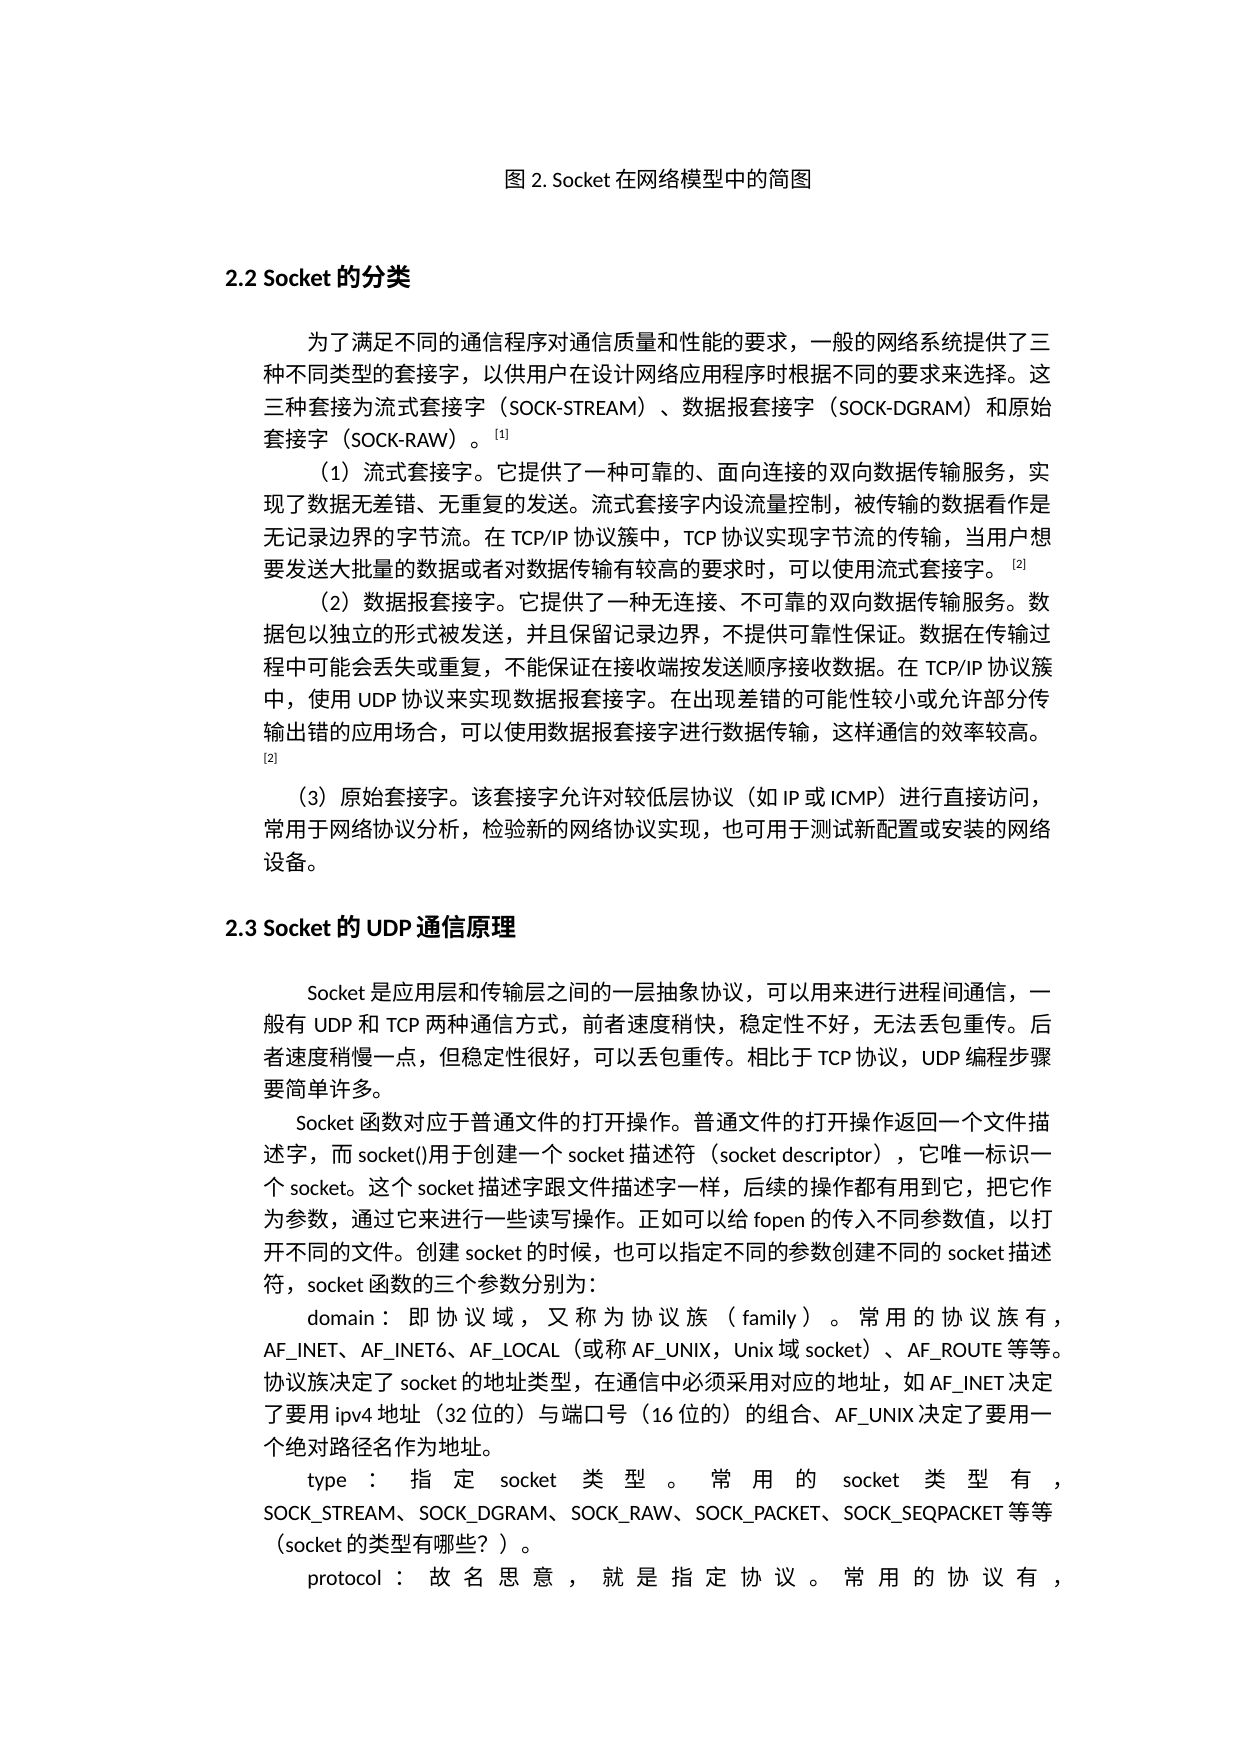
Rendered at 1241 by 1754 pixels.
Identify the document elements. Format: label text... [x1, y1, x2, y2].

list Socket函数对应于普通文件的打开操作。普通文件的打开操作返回一个文件描述字，而socket()用于创建一个socket描述符（socket descriptor），它唯一标识一个socket。这个socket描述字跟文件描述字一样，后续的操作都有用到它，把它作为参数，通过它来进行一些读写操作。正如可以给fopen的传入不同参数值，以打开不同的文件。创建socket的时候，也可以指定不同的参数创建不同的socket描述符，socket函数的三个参数分别为： [263, 1104, 1053, 1299]
list Socket 是应用层和传输层之间的一层抽象协议，可以用来进行进程间通信，一般有 UDP 和 TCP 两种通信方式，前者速度稍快，稳定性不好，无法丢包重传。后者速度稍慢一点，但稳定性很好，可以丢包重传。相比于TCP协议，UDP编程步骤要简单许多。 [263, 974, 1053, 1104]
list type：指定socket类型。常用的socket类型有，SOCK_STREAM、SOCK_DGRAM、SOCK_RAW、SOCK_PACKET、SOCK_SEQPACKET等等（socket的类型有哪些？）。 [263, 1462, 1053, 1559]
list Socket的分类 [225, 243, 1053, 308]
list Socket的UDP通信原理 [225, 893, 1053, 958]
list 图2. Socket在网络模型中的简图 [263, 162, 1053, 194]
list （1）流式套接字。它提供了一种可靠的、面向连接的双向数据传输服务，实现了数据无差错、无重复的发送。流式套接字内设流量控制，被传输的数据看作是无记录边界的字节流。在TCP/IP协议簇中，TCP协议实现字节流的传输，当用户想要发送大批量的数据或者对数据传输有较高的要求时，可以使用流式套接字。 [2] [263, 454, 1053, 584]
list （2）数据报套接字。它提供了一种无连接、不可靠的双向数据传输服务。数据包以独立的形式被发送，并且保留记录边界，不提供可靠性保证。数据在传输过程中可能会丢失或重复，不能保证在接收端按发送顺序接收数据。在TCP/IP协议簇中，使用UDP协议来实现数据报套接字。在出现差错的可能性较小或允许部分传输出错的应用场合，可以使用数据报套接字进行数据传输，这样通信的效率较高。 [2] [263, 584, 1053, 779]
list domain：即协议域，又称为协议族（family）。常用的协议族有，AF_INET、AF_INET6、AF_LOCAL（或称AF_UNIX，Unix域socket）、AF_ROUTE等等。协议族决定了socket的地址类型，在通信中必须采用对应的地址，如AF_INET决定了要用ipv4地址（32位的）与端口号（16位的）的组合、AF_UNIX决定了要用一个绝对路径名作为地址。 [263, 1299, 1053, 1462]
list 为了满足不同的通信程序对通信质量和性能的要求，一般的网络系统提供了三种不同类型的套接字，以供用户在设计网络应用程序时根据不同的要求来选择。这三种套接为流式套接字（SOCK-STREAM）、数据报套接字（SOCK-DGRAM）和原始套接字（SOCK-RAW）。 [1] [263, 324, 1053, 454]
list （3）原始套接字。该套接字允许对较低层协议（如IP或ICMP）进行直接访问，常用于网络协议分析，检验新的网络协议实现，也可用于测试新配置或安装的网络设备。 [263, 779, 1053, 877]
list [263, 1559, 1053, 1592]
